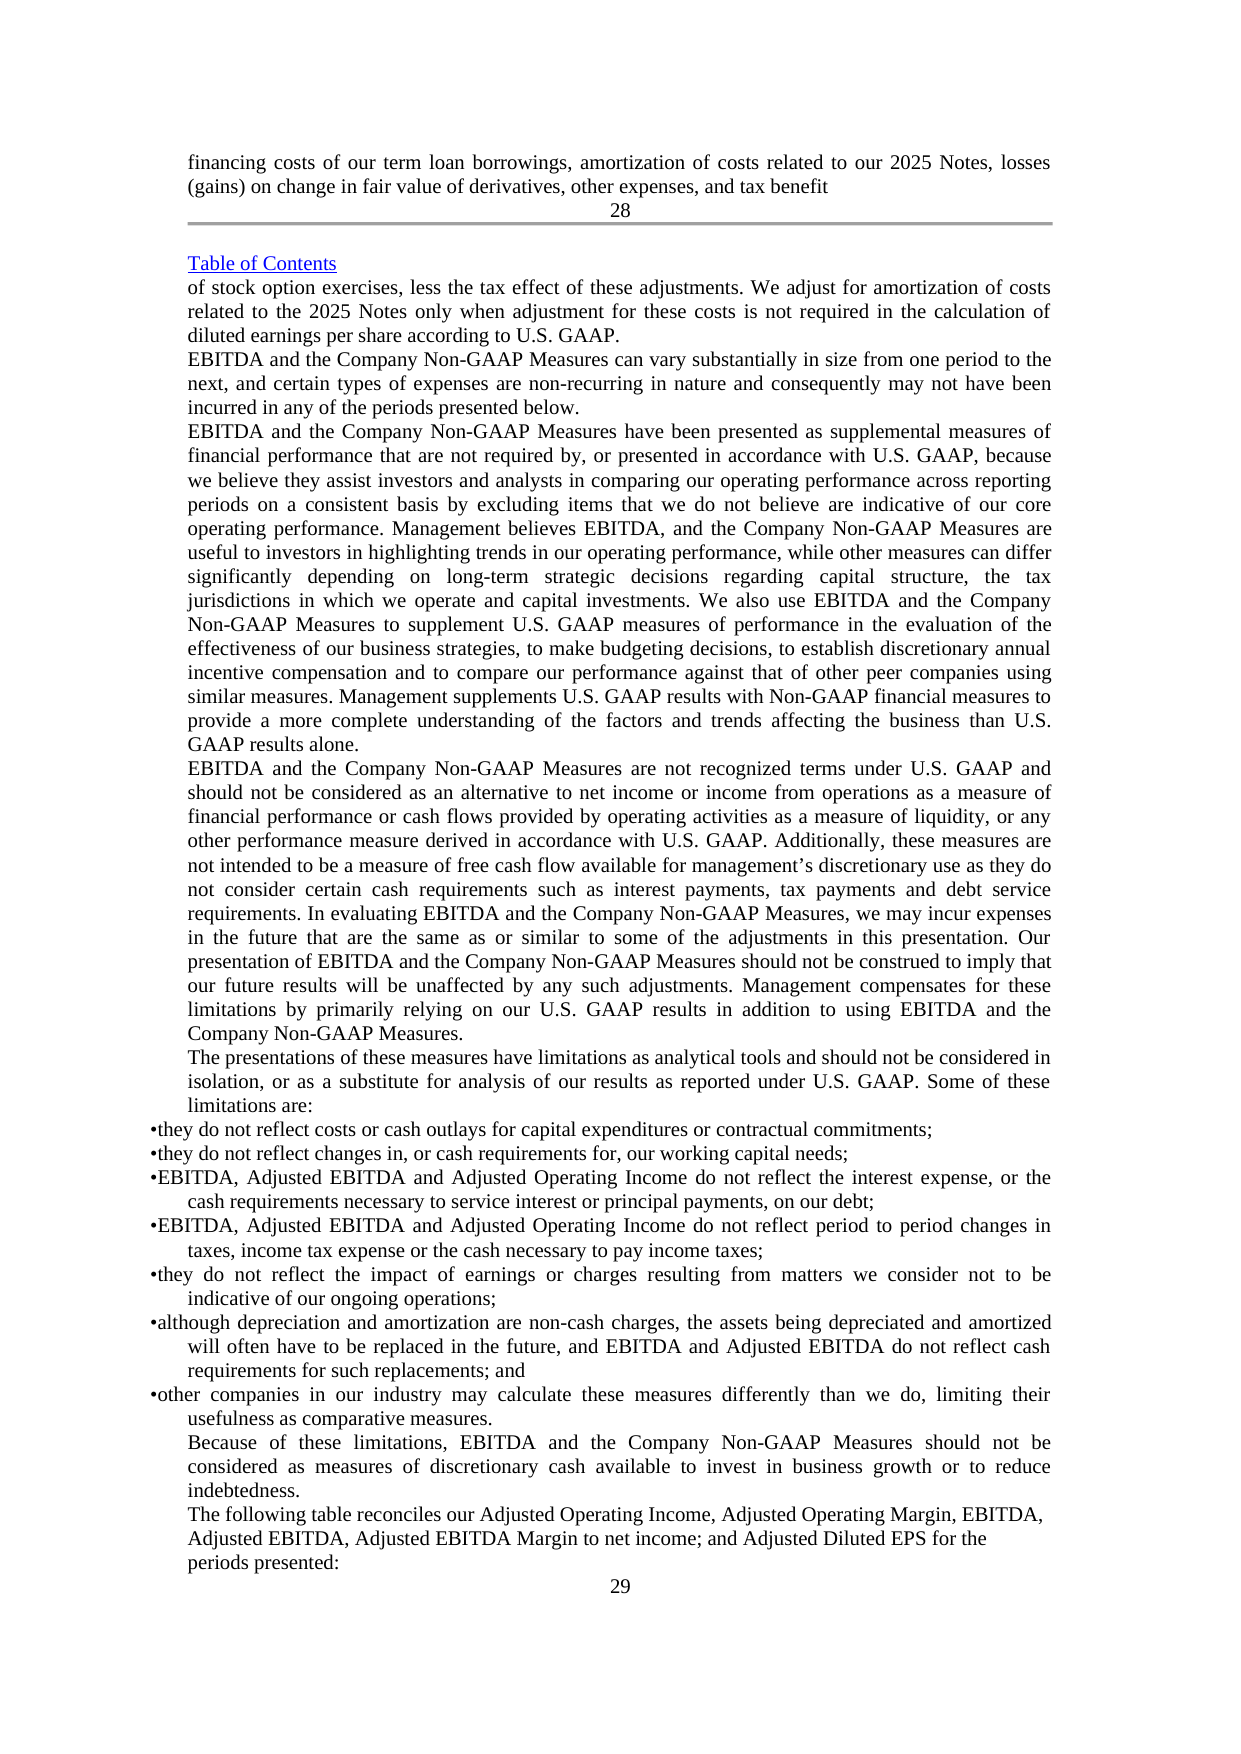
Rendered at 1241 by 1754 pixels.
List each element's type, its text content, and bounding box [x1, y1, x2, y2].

text •they do not reflect the impact of earnings or charges resulting from matters we consider not to be indicative of our ongoing operations; [150, 1262, 1053, 1310]
text of stock option exercises, less the tax effect of these adjustments. We adjust for amortization of costs related to the 2025 Notes only when adjustment for these costs is not required in the calculation of diluted earnings per share according to U.S. GAAP. [187, 275, 1053, 347]
text •other companies in our industry may calculate these measures differently than we do, limiting their usefulness as comparative measures. [150, 1382, 1053, 1430]
text EBITDA and the Company Non-GAAP Measures can vary substantially in size from one period to the next, and certain types of expenses are non-recurring in nature and consequently may not have been incurred in any of the periods presented below. [187, 347, 1053, 419]
text •EBITDA, Adjusted EBITDA and Adjusted Operating Income do not reflect the interest expense, or the cash requirements necessary to service interest or principal payments, on our debt; [150, 1165, 1053, 1213]
text Because of these limitations, EBITDA and the Company Non-GAAP Measures should not be considered as measures of discretionary cash available to invest in business growth or to reduce indebtedness. [187, 1430, 1053, 1502]
text •they do not reflect changes in, or cash requirements for, our working capital needs; [150, 1141, 1053, 1165]
text Table of Contents [187, 251, 1053, 275]
text EBITDA and the Company Non-GAAP Measures are not recognized terms under U.S. GAAP and should not be considered as an alternative to net income or income from operations as a measure of financial performance or cash flows provided by operating activities as a measure of liquidity, or any other performance measure derived in accordance with U.S. GAAP. Additionally, these measures are not intended to be a measure of free cash flow available for management’s discretionary use as they do not consider certain cash requirements such as interest payments, tax payments and debt service requirements. In evaluating EBITDA and the Company Non-GAAP Measures, we may incur expenses in the future that are the same as or similar to some of the adjustments in this presentation. Our presentation of EBITDA and the Company Non-GAAP Measures should not be construed to imply that our future results will be unaffected by any such adjustments. Management compensates for these limitations by primarily relying on our U.S. GAAP results in addition to using EBITDA and the Company Non-GAAP Measures. [187, 756, 1053, 1045]
text •they do not reflect costs or cash outlays for capital expenditures or contractual commitments; [150, 1117, 1053, 1141]
text The following table reconciles our Adjusted Operating Income, Adjusted Operating Margin, EBITDA, Adjusted EBITDA, Adjusted EBITDA Margin to net income; and Adjusted Diluted EPS for the periods presented: [187, 1502, 1053, 1574]
text 28 [187, 198, 1053, 222]
text •although depreciation and amortization are non-cash charges, the assets being depreciated and amortized will often have to be replaced in the future, and EBITDA and Adjusted EBITDA do not reflect cash requirements for such replacements; and [150, 1310, 1053, 1382]
text •EBITDA, Adjusted EBITDA and Adjusted Operating Income do not reflect period to period changes in taxes, income tax expense or the cash necessary to pay income taxes; [150, 1213, 1053, 1262]
text 29 [187, 1574, 1053, 1598]
text EBITDA and the Company Non-GAAP Measures have been presented as supplemental measures of financial performance that are not required by, or presented in accordance with U.S. GAAP, because we believe they assist investors and analysts in comparing our operating performance across reporting periods on a consistent basis by excluding items that we do not believe are indicative of our core operating performance. Management believes EBITDA, and the Company Non-GAAP Measures are useful to investors in highlighting trends in our operating performance, while other measures can differ significantly depending on long-term strategic decisions regarding capital structure, the tax jurisdictions in which we operate and capital investments. We also use EBITDA and the Company Non-GAAP Measures to supplement U.S. GAAP measures of performance in the evaluation of the effectiveness of our business strategies, to make budgeting decisions, to establish discretionary annual incentive compensation and to compare our performance against that of other peer companies using similar measures. Management supplements U.S. GAAP results with Non-GAAP financial measures to provide a more complete understanding of the factors and trends affecting the business than U.S. GAAP results alone. [187, 419, 1053, 756]
text The presentations of these measures have limitations as analytical tools and should not be considered in isolation, or as a substitute for analysis of our results as reported under U.S. GAAP. Some of these limitations are: [187, 1045, 1053, 1117]
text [187, 150, 1053, 198]
